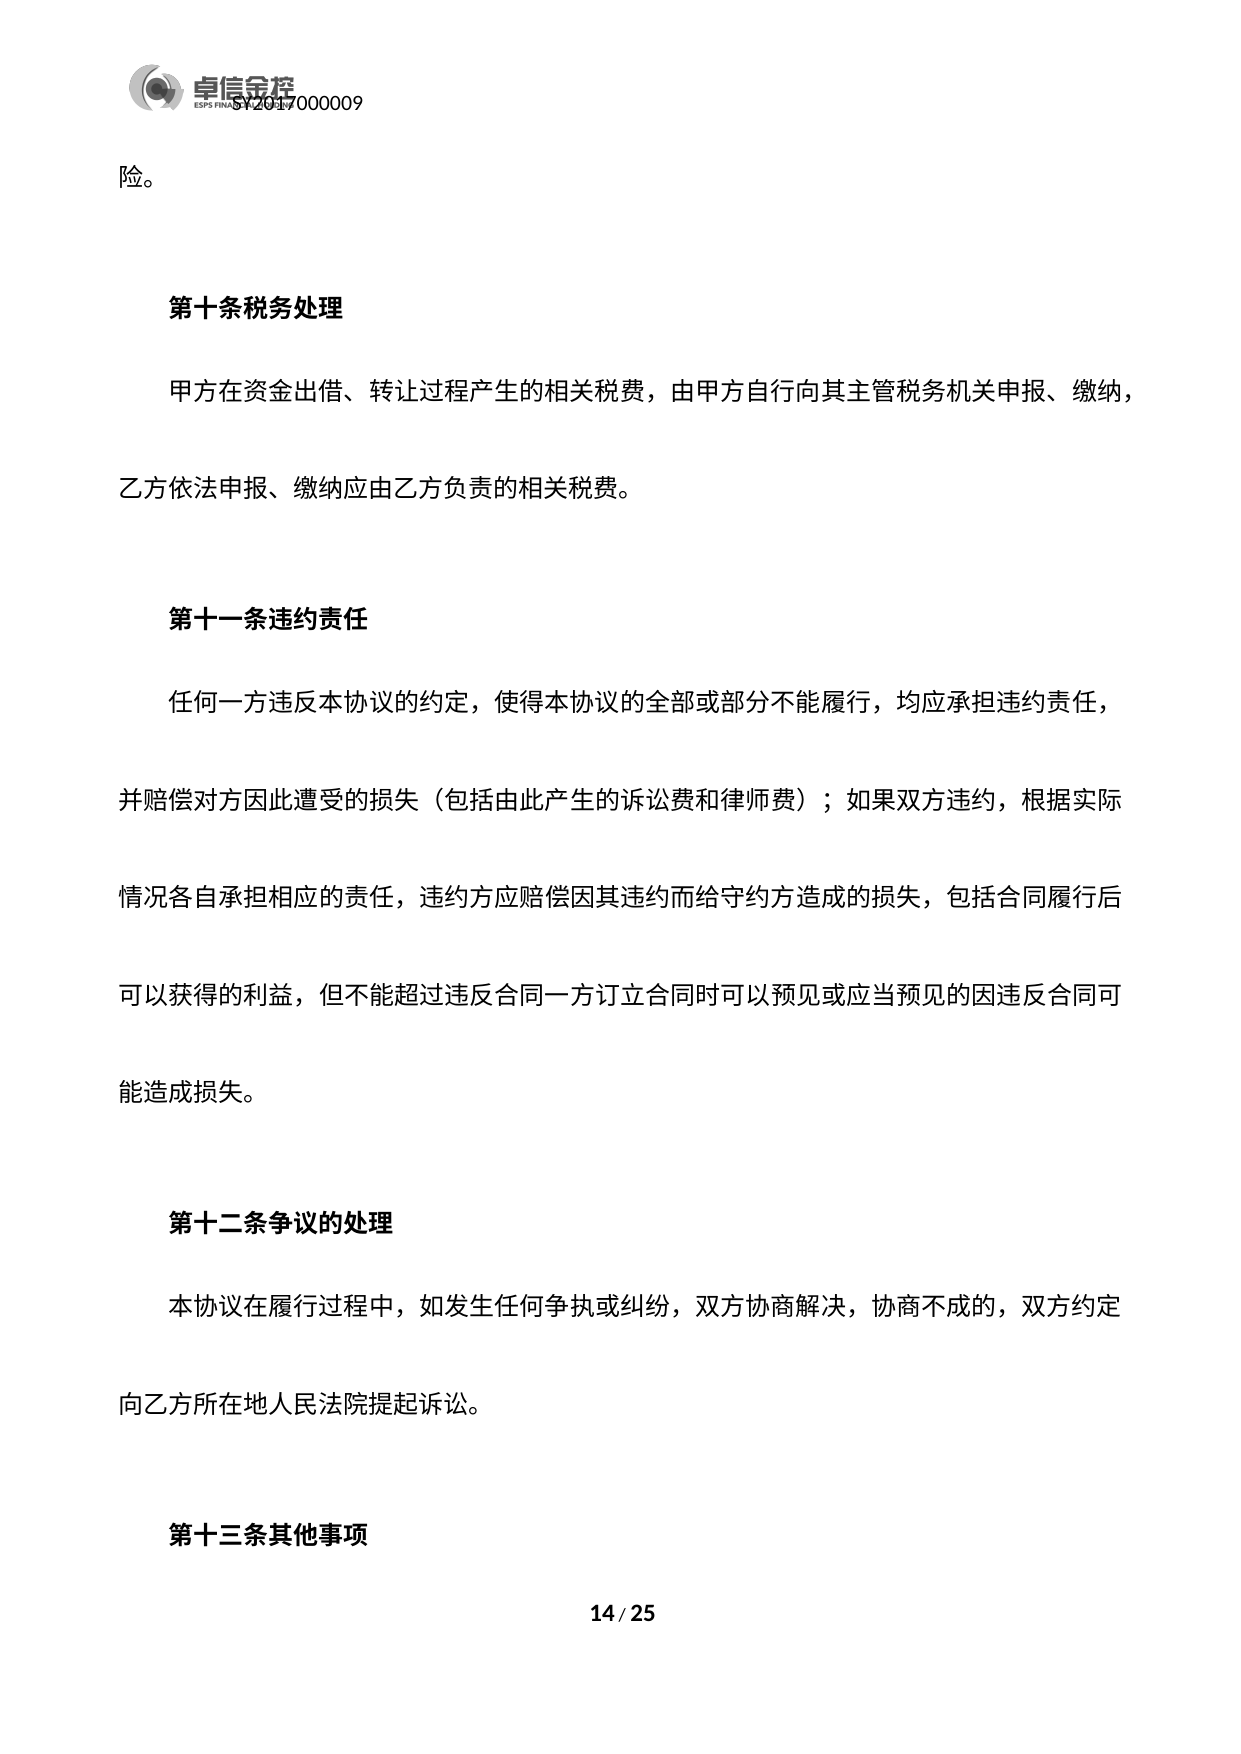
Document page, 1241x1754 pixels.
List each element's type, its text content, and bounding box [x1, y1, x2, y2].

text 任何一方违反本协议的约定，使得本协议的全部或部分不能履行，均应承担违约责任，并赔偿对方因此遭受的损失（包括由此产生的诉讼费和律师费）；如果双方违约，根据实际情况各自承担相应的责任，违约方应赔偿因其违约而给守约方造成的损失，包括合同履行后可以获得的利益，但不能超过违反合同一方订立合同时可以预见或应当预见的因违反合同可能造成损失。 [118, 668, 1122, 1123]
text 第十三条其他事项 [118, 1501, 1122, 1566]
text 第十二条争议的处理 [118, 1189, 1122, 1254]
text 第十条税务处理 [118, 274, 1122, 339]
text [118, 143, 1122, 208]
text 第十一条违约责任 [118, 585, 1122, 650]
text 本协议在履行过程中，如发生任何争执或纠纷，双方协商解决，协商不成的，双方约定向乙方所在地人民法院提起诉讼。 [118, 1272, 1122, 1435]
text 甲方在资金出借、转让过程产生的相关税费，由甲方自行向其主管税务机关申报、缴纳，乙方依法申报、缴纳应由乙方负责的相关税费。 [118, 357, 1122, 519]
